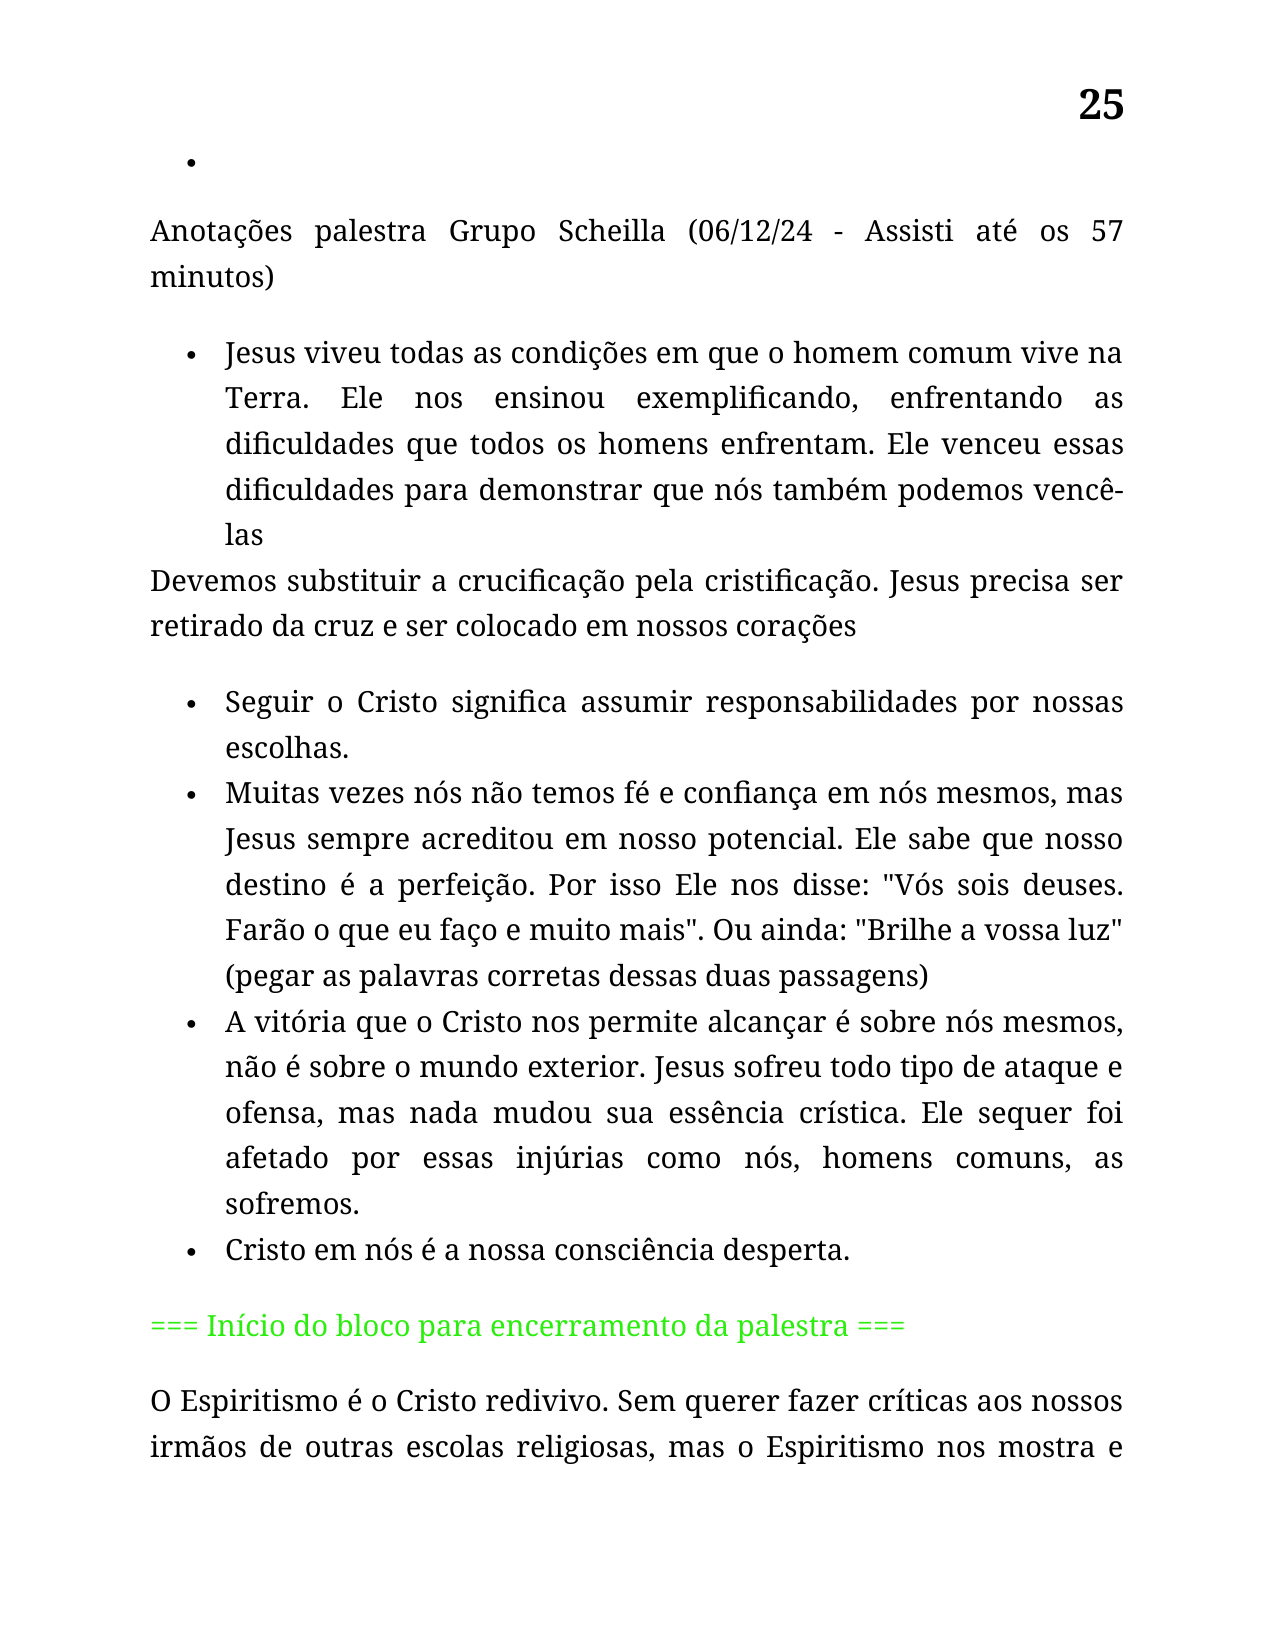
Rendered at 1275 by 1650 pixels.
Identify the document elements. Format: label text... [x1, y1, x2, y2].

text === Início do bloco para encerramento da palestra === [150, 1305, 1125, 1344]
text Anotações palestra Grupo Scheilla (06/12/24 - Assisti até os 57 minutos) [150, 210, 1125, 296]
list Muitas vezes nós não temos fé e confiança em nós mesmos, mas Jesus sempre acreditou em nosso potencial. Ele sabe que nosso destino é a perfeição. Por isso Ele nos disse: "Vós sois deuses. Farão o que eu faço e muito mais". Ou ainda: "Brilhe a vossa luz" (pegar as palavras corretas dessas duas passagens) [187, 773, 1125, 995]
list Seguir o Cristo significa assumir responsabilidades por nossas escolhas. [187, 681, 1125, 767]
text Devemos substituir a crucificação pela cristificação. Jesus precisa ser retirado da cruz e ser colocado em nossos corações [150, 560, 1125, 645]
list A vitória que o Cristo nos permite alcançar é sobre nós mesmos, não é sobre o mundo exterior. Jesus sofreu todo tipo de ataque e ofensa, mas nada mudou sua essência crística. Ele sequer foi afetado por essas injúrias como nós, homens comuns, as sofremos. [187, 1001, 1125, 1223]
list Jesus viveu todas as condições em que o homem comum vive na Terra. Ele nos ensinou exemplificando, enfrentando as dificuldades que todos os homens enfrentam. Ele venceu essas dificuldades para demonstrar que nós também podemos vencê-las [187, 332, 1125, 554]
list Cristo em nós é a nossa consciência desperta. [187, 1229, 1125, 1269]
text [150, 1381, 1125, 1466]
